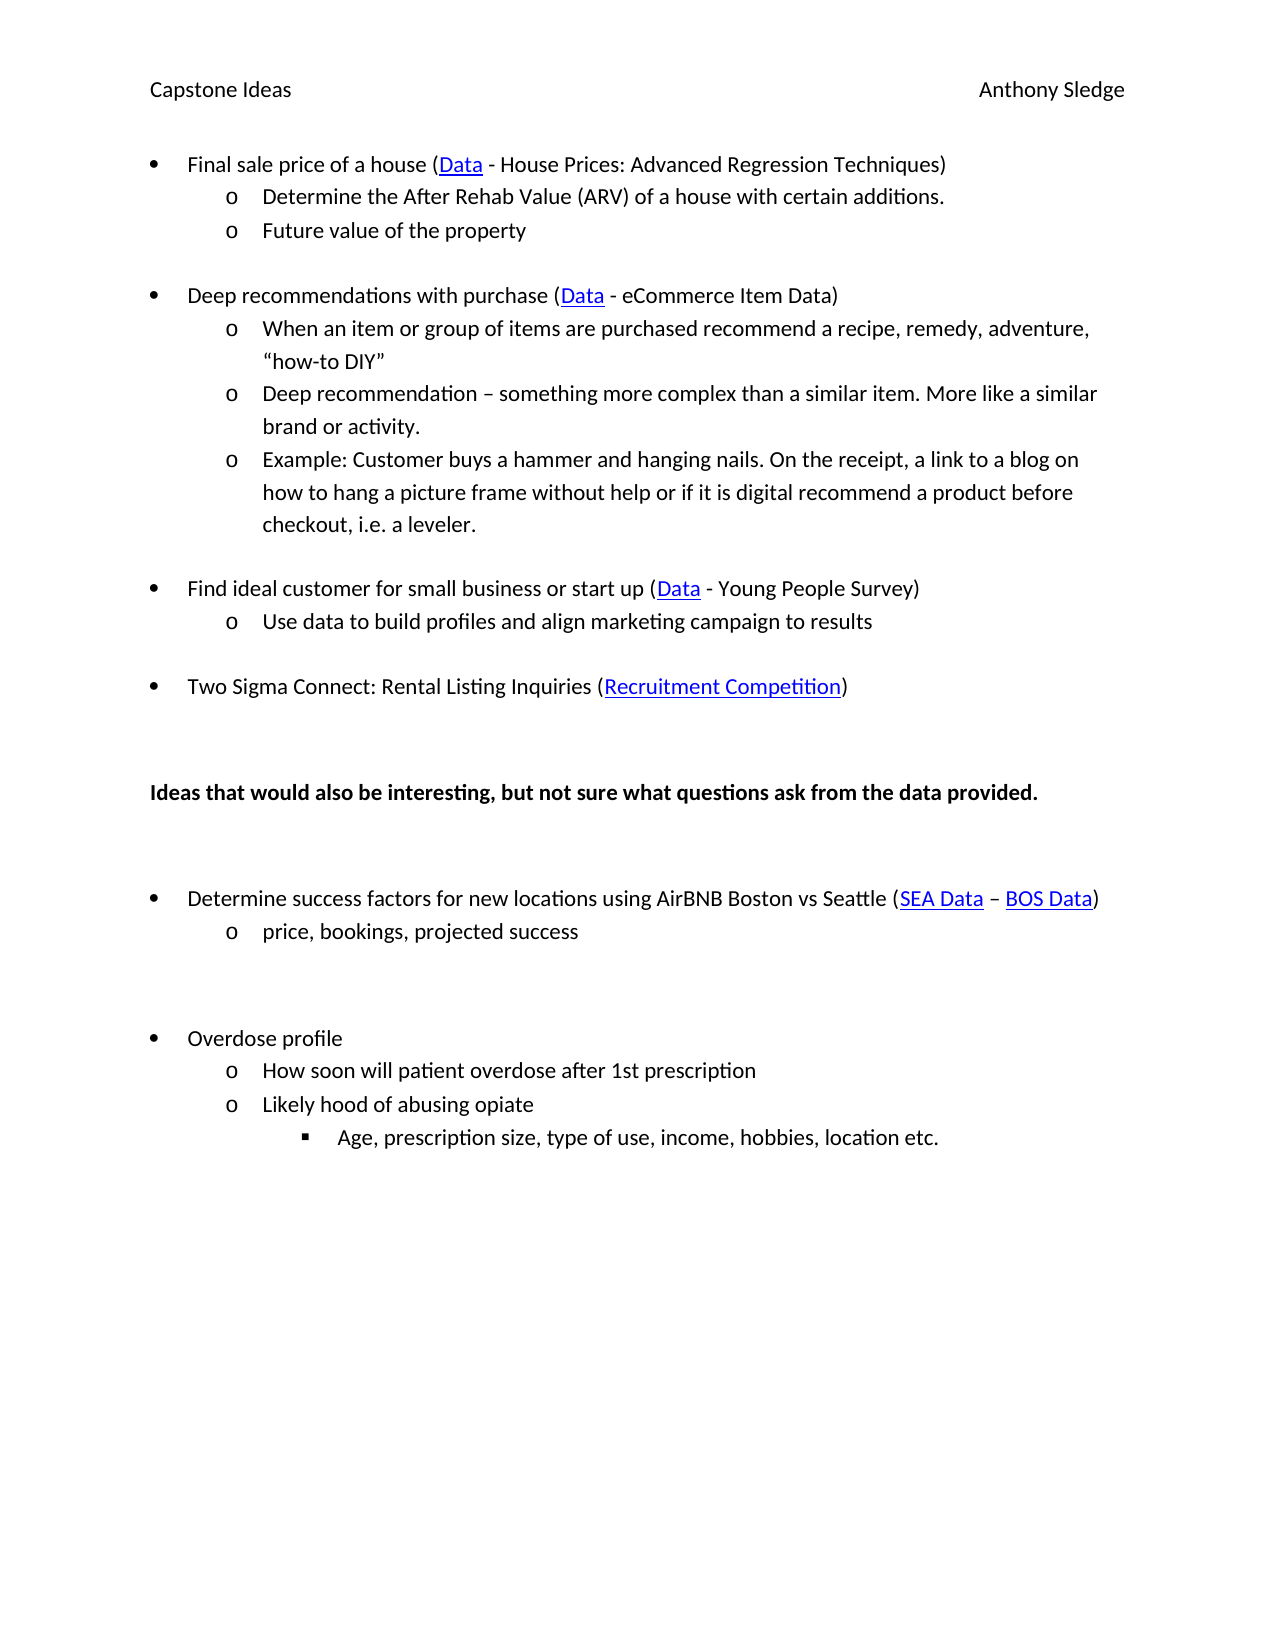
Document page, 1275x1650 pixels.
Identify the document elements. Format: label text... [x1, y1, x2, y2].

list Two Sigma Connect: Rental Listing Inquiries (Recruitment Competition) [150, 672, 1125, 701]
list Find ideal customer for small business or start up (Data - Young People Survey) [150, 574, 1125, 603]
list Overdose profile [150, 1024, 1125, 1052]
list Example: Customer buys a hammer and hanging nails. On the receipt, a link to a blog on how to hang a picture frame without help or if it is digital recommend a product before checkout, i.e. a leveler. [225, 445, 1125, 538]
list Use data to build profiles and align marketing campaign to results [225, 607, 1125, 636]
list Determine success factors for new locations using AirBNB Boston vs Seattle (SEA Data – BOS Data) [150, 884, 1125, 913]
list price, bookings, projected success [225, 917, 1125, 946]
list Deep recommendations with purchase (Data - eCommerce Item Data) [150, 281, 1125, 309]
list Future value of the property [225, 216, 1125, 245]
list How soon will patient overdose after 1st prescription [225, 1056, 1125, 1086]
list Age, prescription size, type of use, income, hobbies, location etc. [300, 1123, 1125, 1151]
list When an item or group of items are purchased recommend a recipe, remedy, adventure, “how-to DIY” [225, 314, 1125, 375]
list Deep recommendation – something more complex than a similar item. More like a similar brand or activity. [225, 379, 1125, 441]
list Determine the After Rehab Value (ARV) of a house with certain additions. [225, 182, 1125, 211]
list Likely hood of abusing opiate [225, 1090, 1125, 1119]
text Ideas that would also be interesting, but not sure what questions ask from the data provided. [150, 778, 1125, 807]
list Final sale price of a house (Data - House Prices: Advanced Regression Techniques) [150, 150, 1125, 178]
